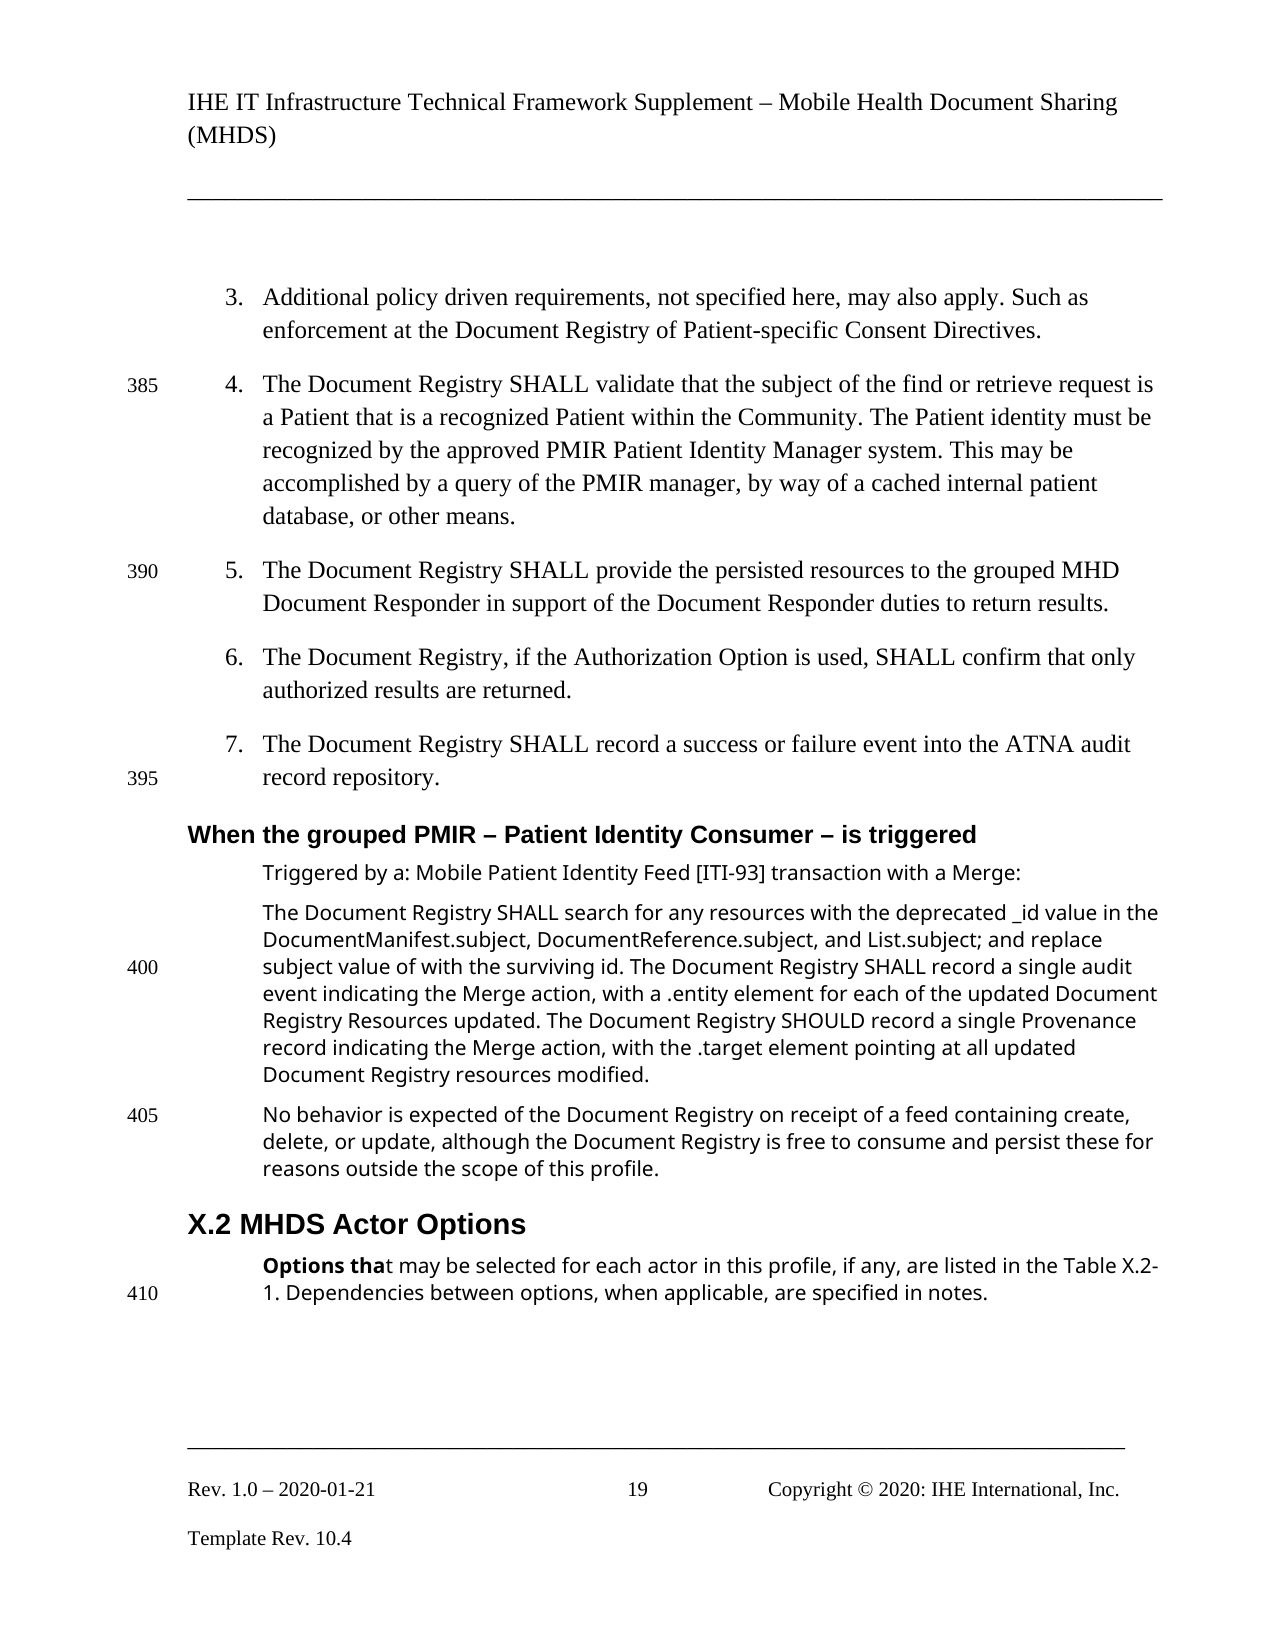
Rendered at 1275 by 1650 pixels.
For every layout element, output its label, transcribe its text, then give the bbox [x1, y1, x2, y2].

list The Document Registry SHALL provide the persisted resources to the grouped MHD Document Responder in support of the Document Responder duties to return results. [225, 555, 1162, 617]
list The Document Registry, if the Authorization Option is used, SHALL confirm that only authorized results are returned. [225, 642, 1162, 703]
subtitle When the grouped PMIR – Patient Identity Consumer – is triggered [187, 820, 1162, 848]
list The Document Registry SHALL record a success or failure event into the ATNA audit record repository. [225, 729, 1162, 790]
text Options that may be selected for each actor in this profile, if any, are listed in the Table X.2-1. Dependencies between options, when applicable, are specified in notes. [262, 1252, 1162, 1306]
text No behavior is expected of the Document Registry on receipt of a feed containing create, delete, or update, although the Document Registry is free to consume and persist these for reasons outside the scope of this profile. [262, 1101, 1162, 1182]
text Triggered by a: Mobile Patient Identity Feed [ITI-93] transaction with a Merge: [262, 859, 1162, 886]
list Additional policy driven requirements, not specified here, may also apply. Such as enforcement at the Document Registry of Patient-specific Consent Directives. [225, 282, 1162, 344]
text The Document Registry SHALL search for any resources with the deprecated _id value in the DocumentManifest.subject, DocumentReference.subject, and List.subject; and replace subject value of with the surviving id. The Document Registry SHALL record a single audit event indicating the Merge action, with a .entity element for each of the updated Document Registry Resources updated. The Document Registry SHOULD record a single Provenance record indicating the Merge action, with the .target element pointing at all updated Document Registry resources modified. [262, 898, 1162, 1088]
subtitle X.2 MHDS Actor Options [187, 1207, 1162, 1240]
list The Document Registry SHALL validate that the subject of the find or retrieve request is a Patient that is a recognized Patient within the Community. The Patient identity must be recognized by the approved PMIR Patient Identity Manager system. This may be accomplished by a query of the PMIR manager, by way of a cached internal patient database, or other means. [225, 369, 1162, 530]
